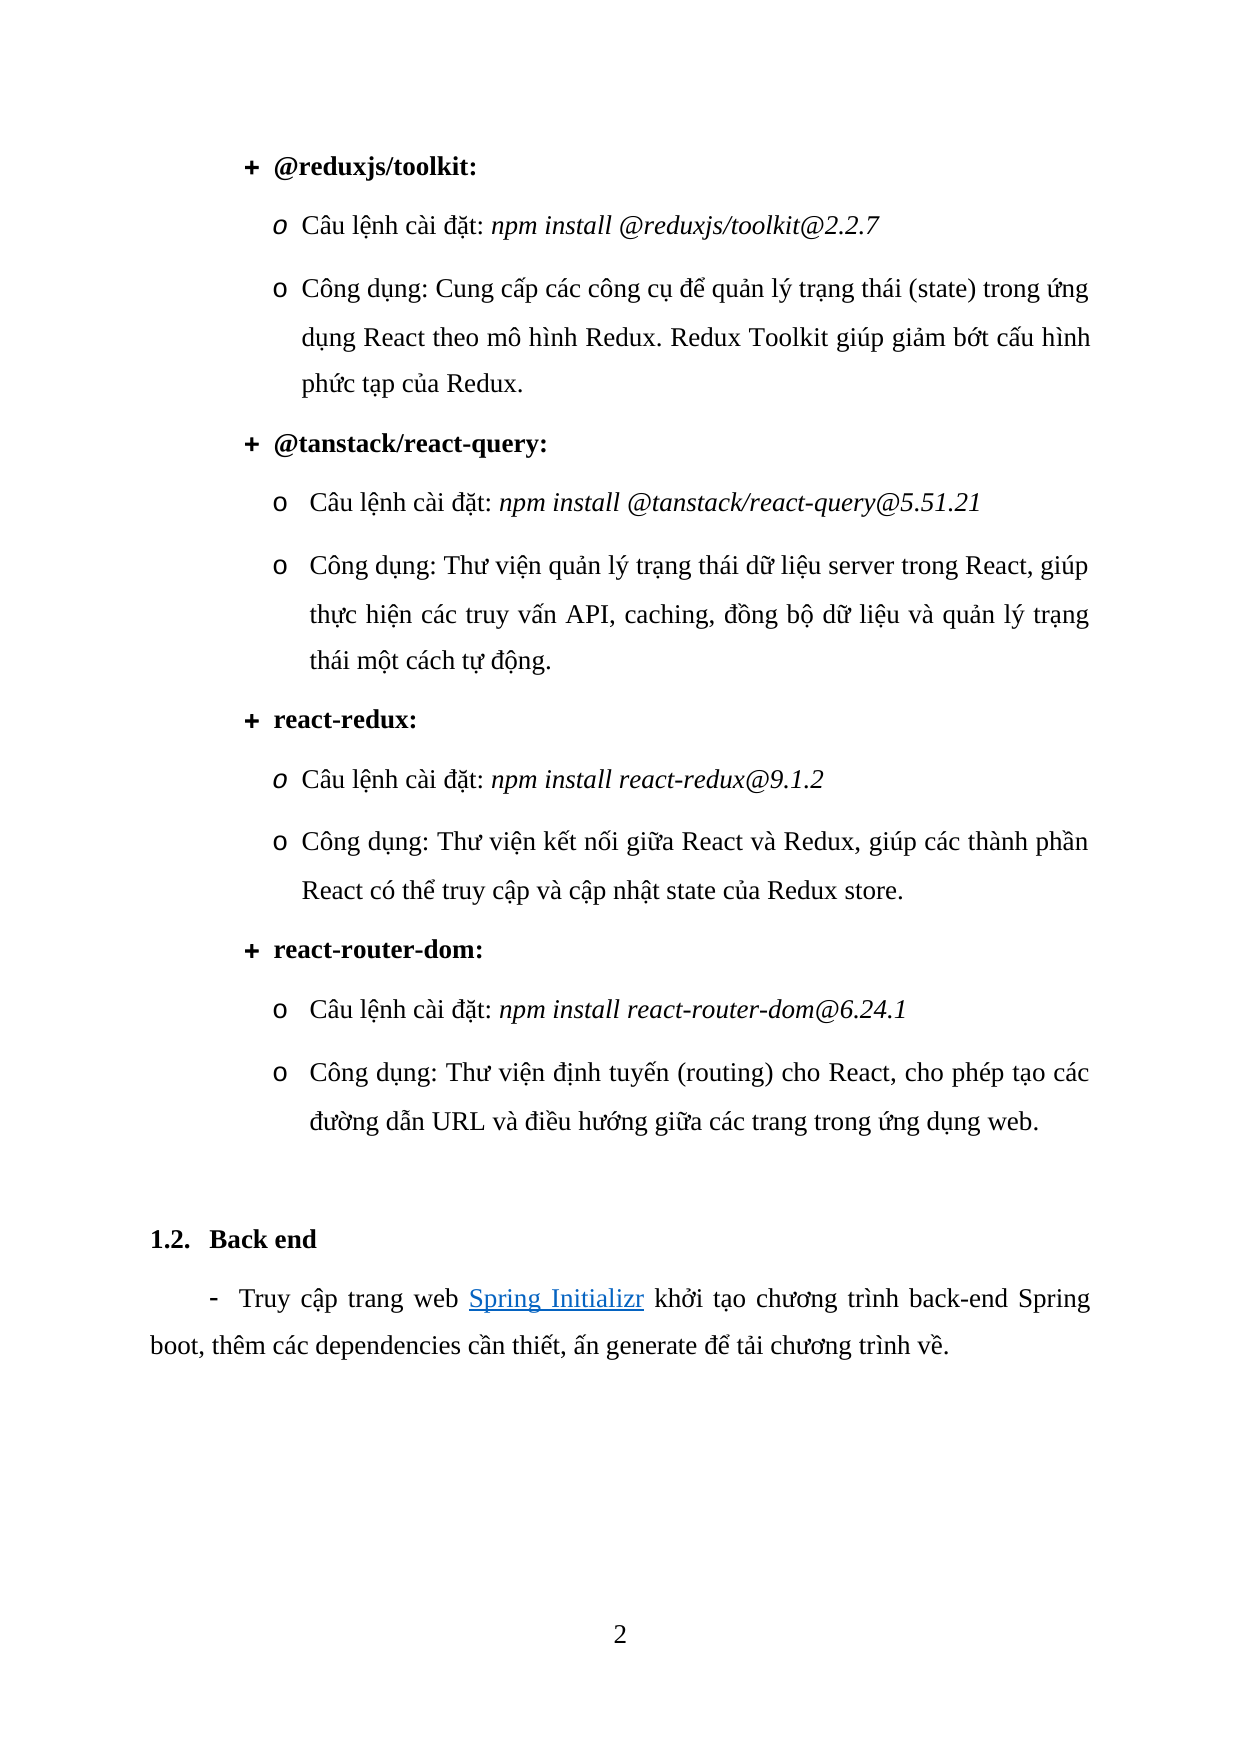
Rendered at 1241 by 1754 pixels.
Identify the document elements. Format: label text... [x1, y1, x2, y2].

list Câu lệnh cài đặt: npm install @reduxjs/toolkit@2.2.7 [272, 209, 1090, 243]
list Câu lệnh cài đặt: npm install @tanstack/react-query@5.51.21 [272, 486, 1090, 519]
list Công dụng: Thư viện định tuyến (routing) cho React, cho phép tạo các đường dẫn URL và điều hướng giữa các trang trong ứng dụng web. [272, 1056, 1090, 1136]
text @reduxjs/toolkit: [244, 150, 1090, 181]
text Truy cập trang web Spring Initializr khởi tạo chương trình back-end Spring boot, thêm các dependencies cần thiết, ấn generate để tải chương trình về. [150, 1282, 1090, 1360]
text react-router-dom: [244, 934, 1090, 965]
text @tanstack/react-query: [244, 427, 1090, 458]
list Câu lệnh cài đặt: npm install react-redux@9.1.2 [272, 763, 1090, 796]
text react-redux: [244, 703, 1090, 735]
list Công dụng: Cung cấp các công cụ để quản lý trạng thái (state) trong ứng dụng React theo mô hình Redux. Redux Toolkit giúp giảm bớt cấu hình phức tạp của Redux. [272, 272, 1090, 399]
list Công dụng: Thư viện quản lý trạng thái dữ liệu server trong React, giúp thực hiện các truy vấn API, caching, đồng bộ dữ liệu và quản lý trạng thái một cách tự động. [272, 549, 1090, 676]
list Công dụng: Thư viện kết nối giữa React và Redux, giúp các thành phần React có thể truy cập và cập nhật state của Redux store. [272, 826, 1090, 906]
subtitle Back end [150, 1223, 1090, 1254]
list Câu lệnh cài đặt: npm install react-router-dom@6.24.1 [272, 993, 1090, 1026]
